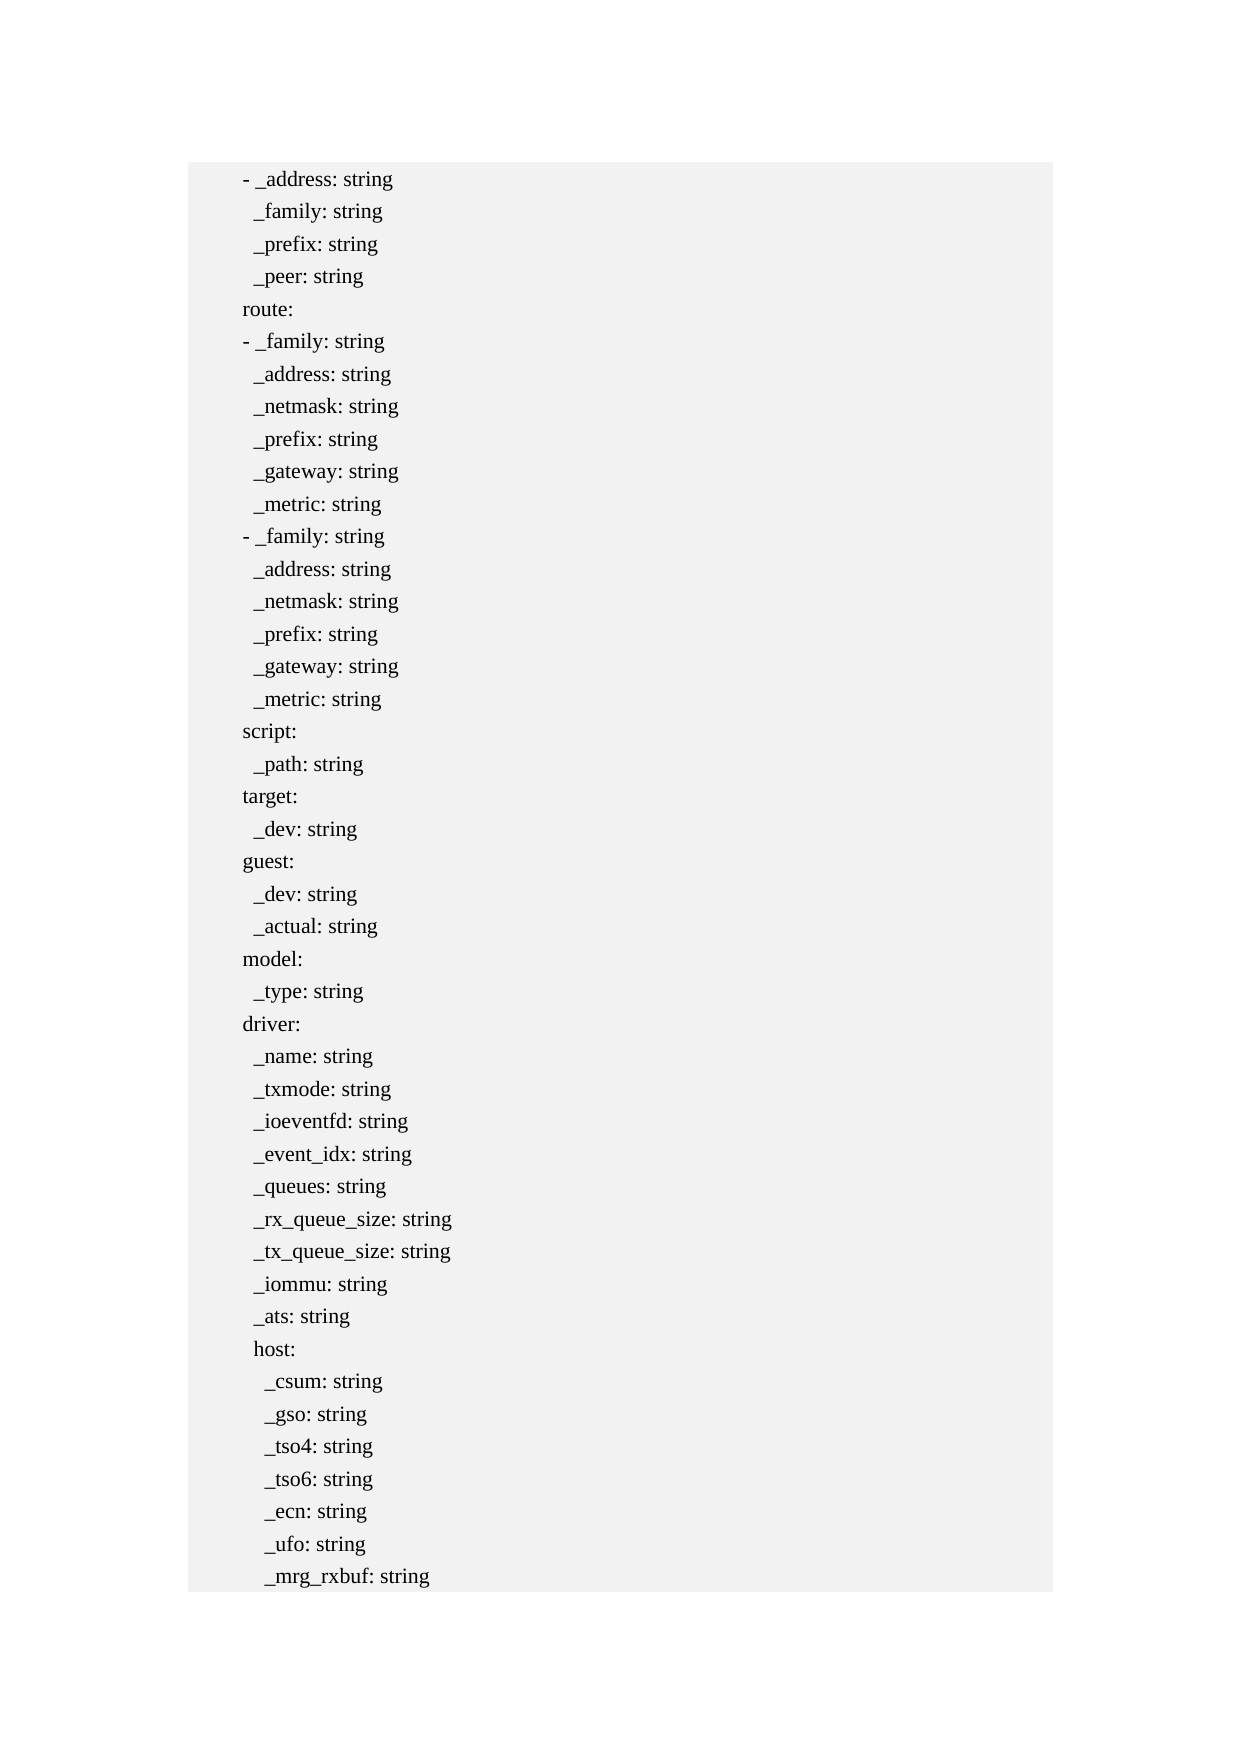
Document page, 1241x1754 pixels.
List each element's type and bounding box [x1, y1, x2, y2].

table_header [188, 162, 1053, 1592]
